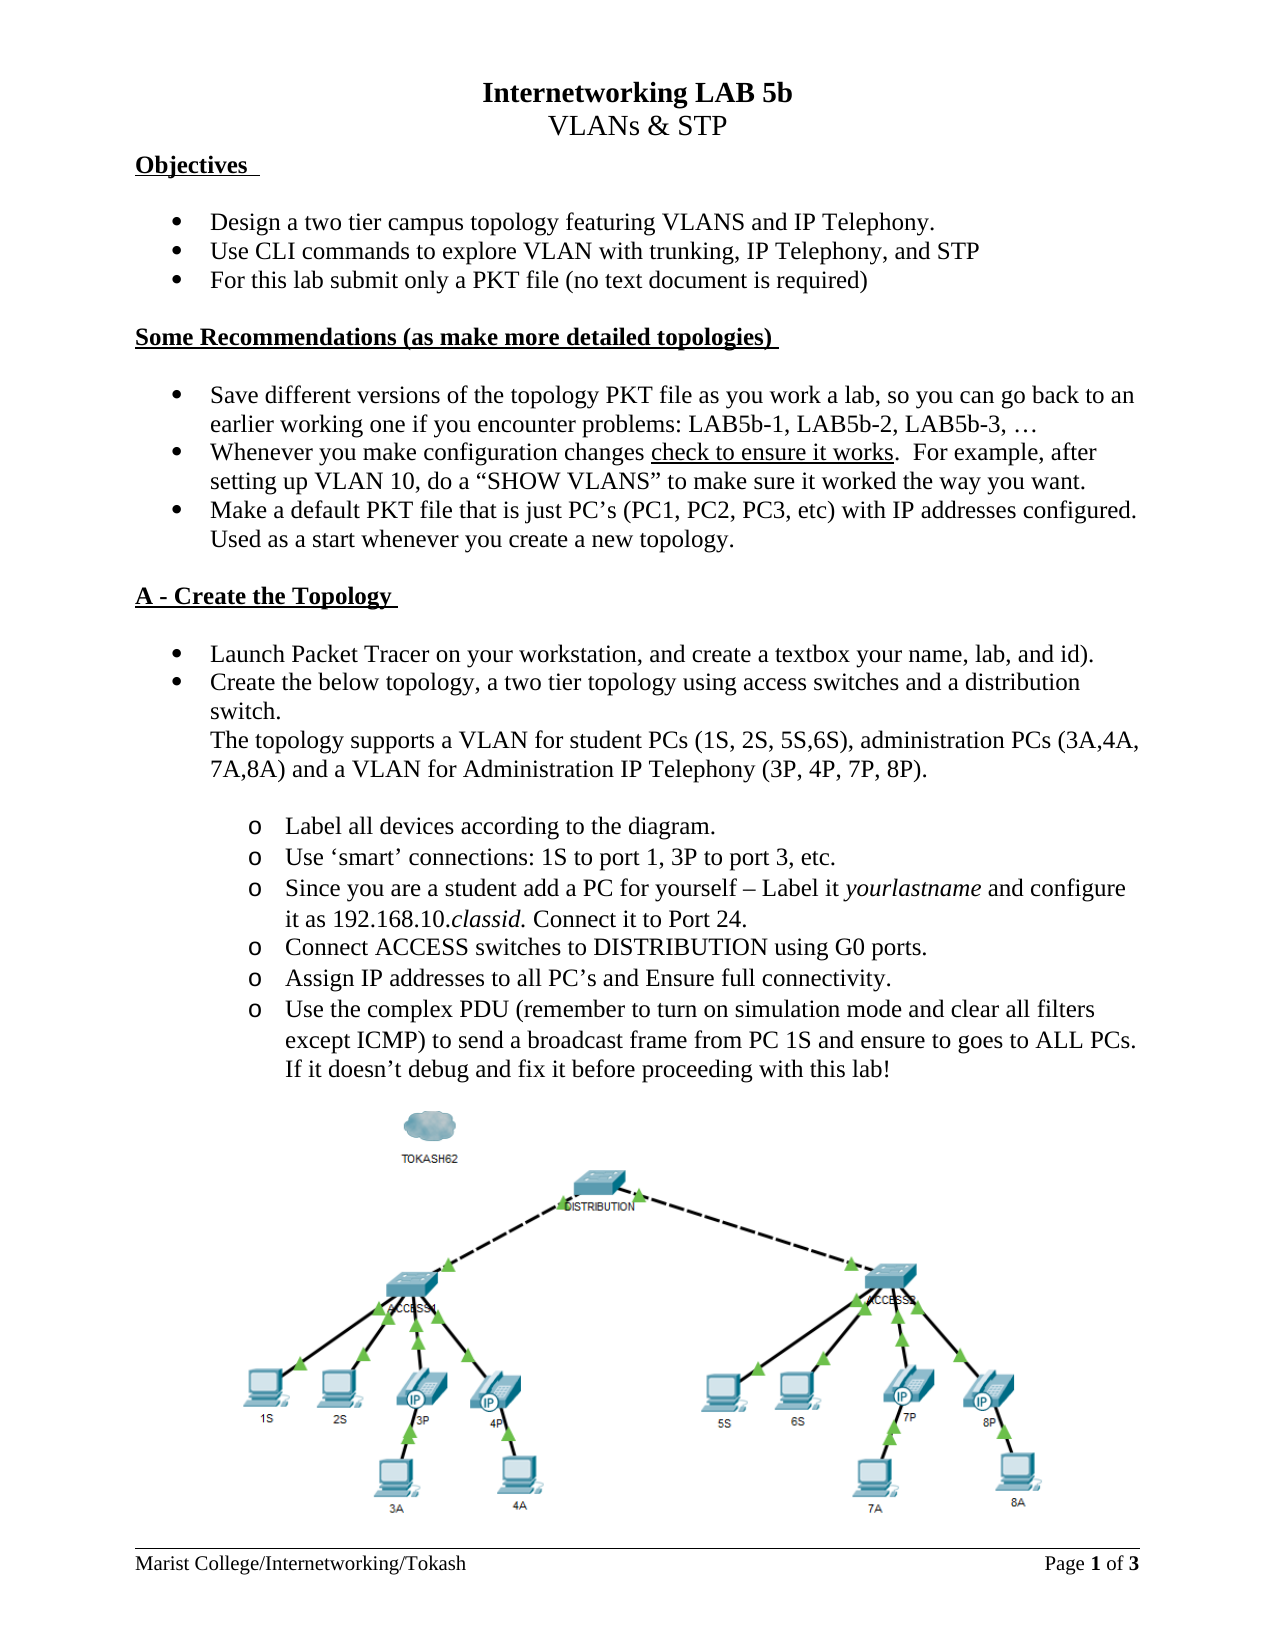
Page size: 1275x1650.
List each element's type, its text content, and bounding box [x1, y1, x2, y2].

list Assign IP addresses to all PC’s and Ensure full connectivity. [247, 963, 1140, 994]
list Use ‘smart’ connections: 1S to port 1, 3P to port 3, etc. [247, 842, 1140, 873]
list Launch Packet Tracer on your workstation, and create a textbox your name, lab, and id). [172, 639, 1140, 667]
picture [206, 1111, 1069, 1521]
list Use CLI commands to explore VLAN with trunking, IP Telephony, and STP [172, 236, 1140, 265]
text Some Recommendations (as make more detailed topologies) [135, 322, 1140, 351]
list Save different versions of the topology PKT file as you work a lab, so you can go back to an earlier working one if you encounter problems: LAB5b-1, LAB5b-2, LAB5b-3, … [172, 380, 1140, 437]
list Create the below topology, a two tier topology using access switches and a distribution switch. The topology supports a VLAN for student PCs (1S, 2S, 5S,6S), administration PCs (3A,4A, 7A,8A) and a VLAN for Administration IP Telephony (3P, 4P, 7P, 8P). [172, 667, 1140, 811]
list Since you are a student add a PC for yourself – Label it yourlastname and configure it as 192.168.10.classid. Connect it to Port 24. [247, 873, 1140, 932]
list Design a two tier campus topology featuring VLANS and IP Telephony. [172, 207, 1140, 236]
list Connect ACCESS switches to DISTRIBUTION using G0 ports. [247, 932, 1140, 963]
list Make a default PKT file that is just PC’s (PC1, PC2, PC3, etc) with IP addresses configured. Used as a start whenever you create a new topology. [172, 495, 1140, 581]
list For this lab submit only a PKT file (no text document is required) [172, 265, 1140, 322]
text Objectives [135, 150, 1140, 179]
list Label all devices according to the diagram. [247, 811, 1140, 842]
list Use the complex PDU (remember to turn on simulation mode and clear all filters except ICMP) to send a broadcast frame from PC 1S and ensure to goes to ALL PCs. If it doesn’t debug and fix it before proceeding with this lab! [247, 994, 1140, 1111]
text A - Create the Topology [135, 581, 1140, 639]
list Whenever you make configuration changes check to ensure it works. For example, after setting up VLAN 10, do a “SHOW VLANS” to make sure it worked the way you want. [172, 437, 1140, 495]
